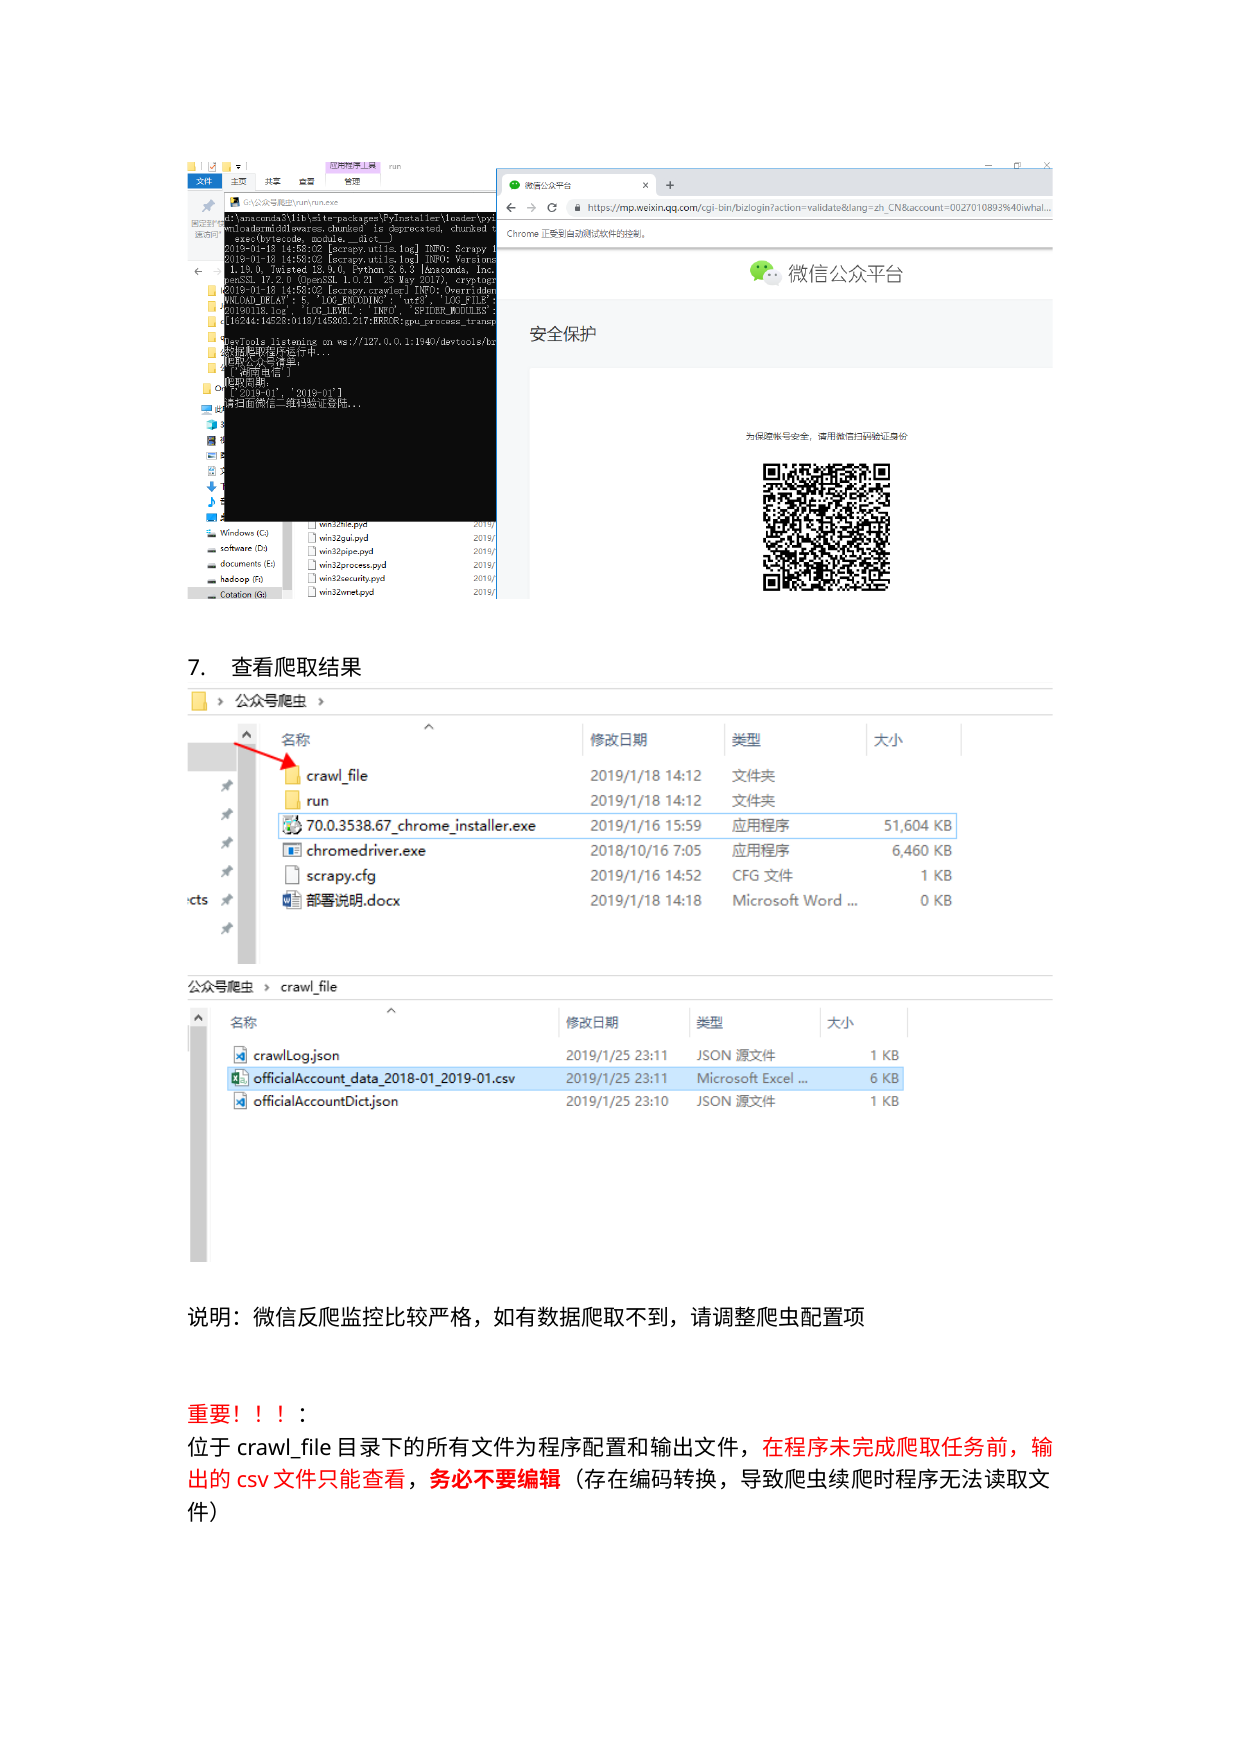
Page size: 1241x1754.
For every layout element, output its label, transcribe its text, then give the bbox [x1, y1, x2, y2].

list 查看爬取结果 [187, 649, 1053, 682]
picture [187, 682, 1053, 964]
picture [187, 162, 1053, 599]
text 说明：微信反爬监控比较严格，如有数据爬取不到，请调整爬虫配置项 [187, 1299, 1053, 1332]
text 位于crawl_file目录下的所有文件为程序配置和输出文件，在程序未完成爬取任务前，输出的csv文件只能查看，务必不要编辑（存在编码转换，导致爬虫续爬时程序无法读取文件） [187, 1429, 1053, 1527]
picture [187, 974, 1053, 1262]
text 重要！！！： [187, 1397, 1053, 1429]
